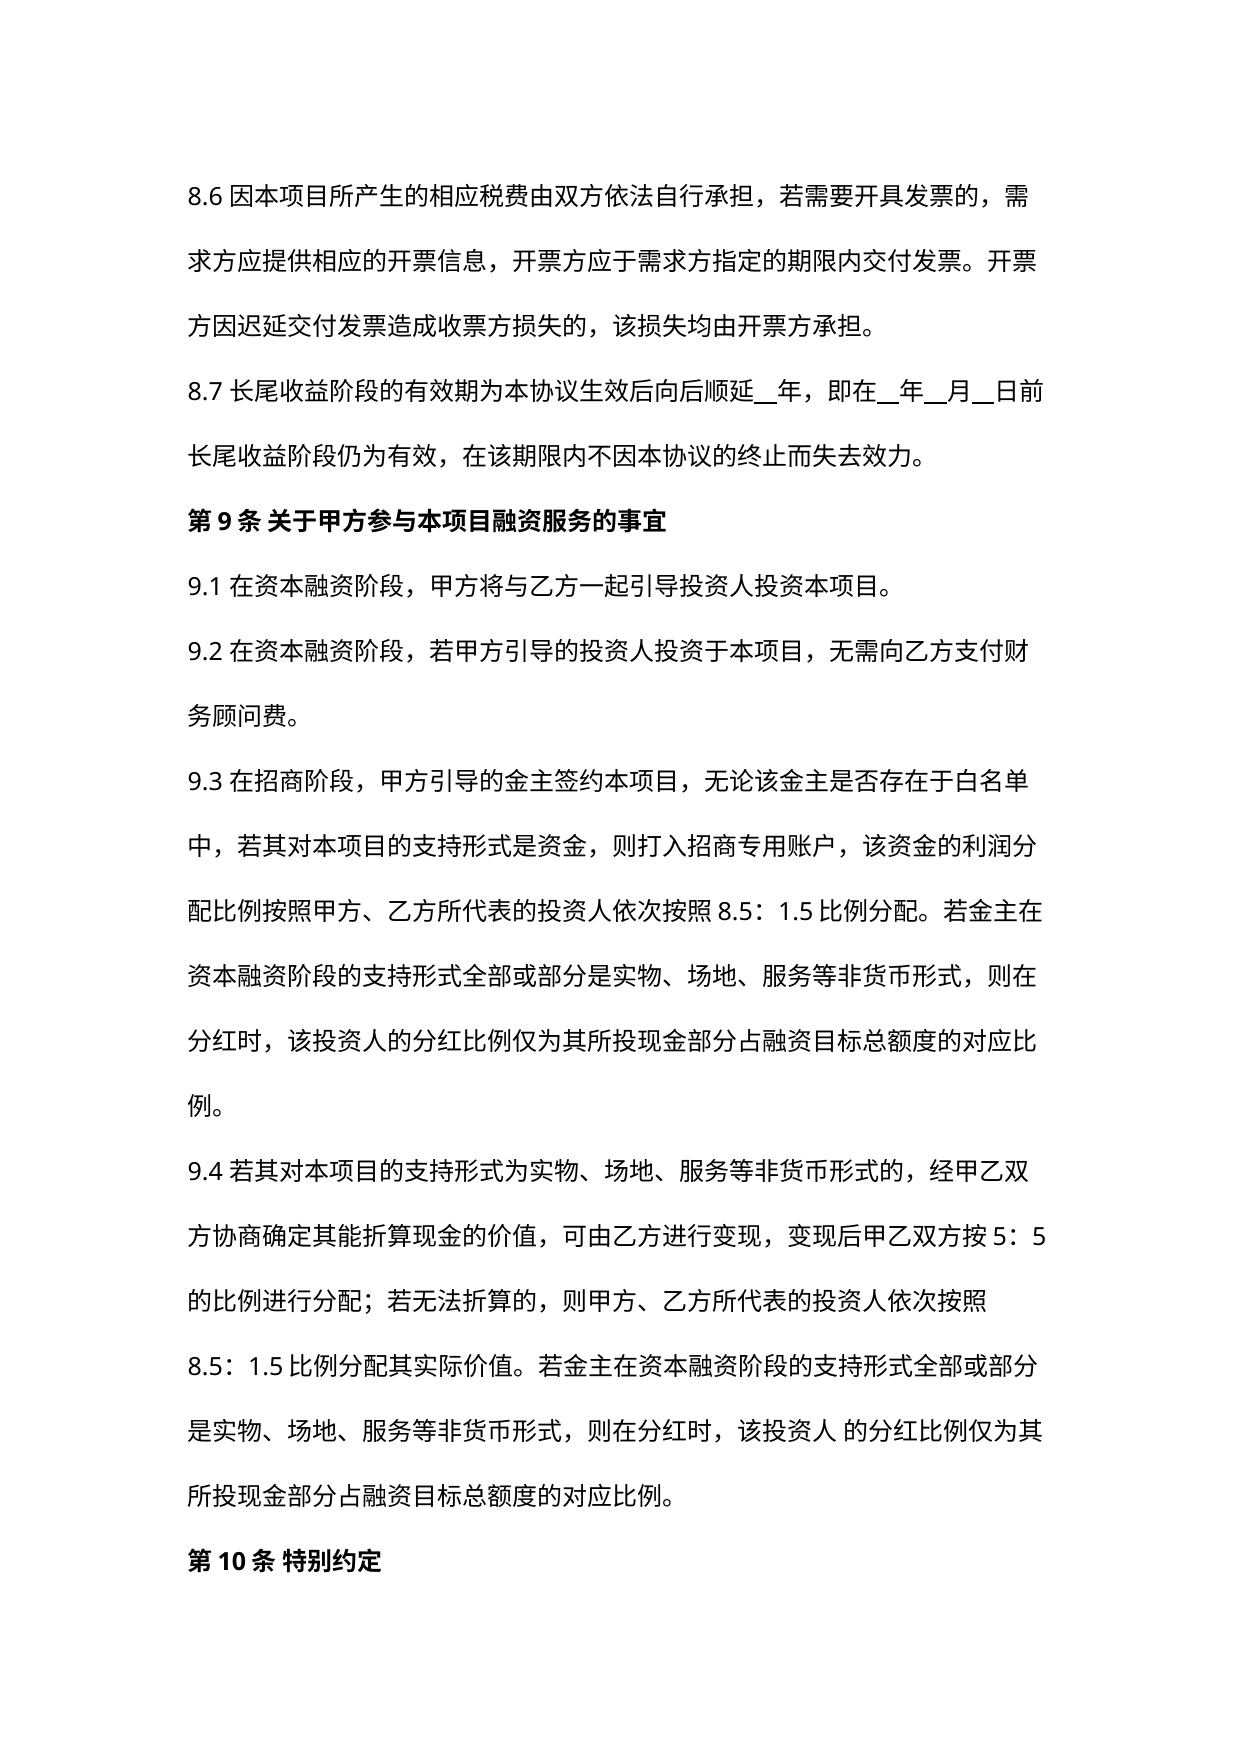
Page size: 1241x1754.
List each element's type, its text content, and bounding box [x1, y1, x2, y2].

text 9.1 在资本融资阶段，甲方将与乙方一起引导投资人投资本项目。 [187, 552, 1053, 617]
text 8.7 长尾收益阶段的有效期为本协议生效后向后顺延 年，即在 年 月 日前长尾收益阶段仍为有效，在该期限内不因本协议的终止而失去效力。 [187, 357, 1053, 487]
text 9.3 在招商阶段，甲方引导的金主签约本项目，无论该金主是否存在于白名单中，若其对本项目的支持形式是资金，则打入招商专用账户，该资金的利润分配比例按照甲方、乙方所代表的投资人依次按照8.5：1.5比例分配。若金主在资本融资阶段的支持形式全部或部分是实物、场地、服务等非货币形式，则在分红时，该投资人的分红比例仅为其所投现金部分占融资目标总额度的对应比例。 [187, 747, 1053, 1137]
subtitle 第9条 关于甲方参与本项目融资服务的事宜 [187, 487, 1053, 552]
subtitle 第10条 特别约定 [187, 1527, 1053, 1592]
text 8.6 因本项目所产生的相应税费由双方依法自行承担，若需要开具发票的，需求方应提供相应的开票信息，开票方应于需求方指定的期限内交付发票。开票方因迟延交付发票造成收票方损失的，该损失均由开票方承担。 [187, 162, 1053, 357]
text 9.2 在资本融资阶段，若甲方引导的投资人投资于本项目，无需向乙方支付财务顾问费。 [187, 617, 1053, 747]
text 9.4 若其对本项目的支持形式为实物、场地、服务等非货币形式的，经甲乙双方协商确定其能折算现金的价值，可由乙方进行变现，变现后甲乙双方按5：5的比例进行分配；若无法折算的，则甲方、乙方所代表的投资人依次按照8.5：1.5比例分配其实际价值。若金主在资本融资阶段的支持形式全部或部分是实物、场地、服务等非货币形式，则在分红时，该投资人 的分红比例仅为其所投现金部分占融资目标总额度的对应比例。 [187, 1137, 1053, 1527]
